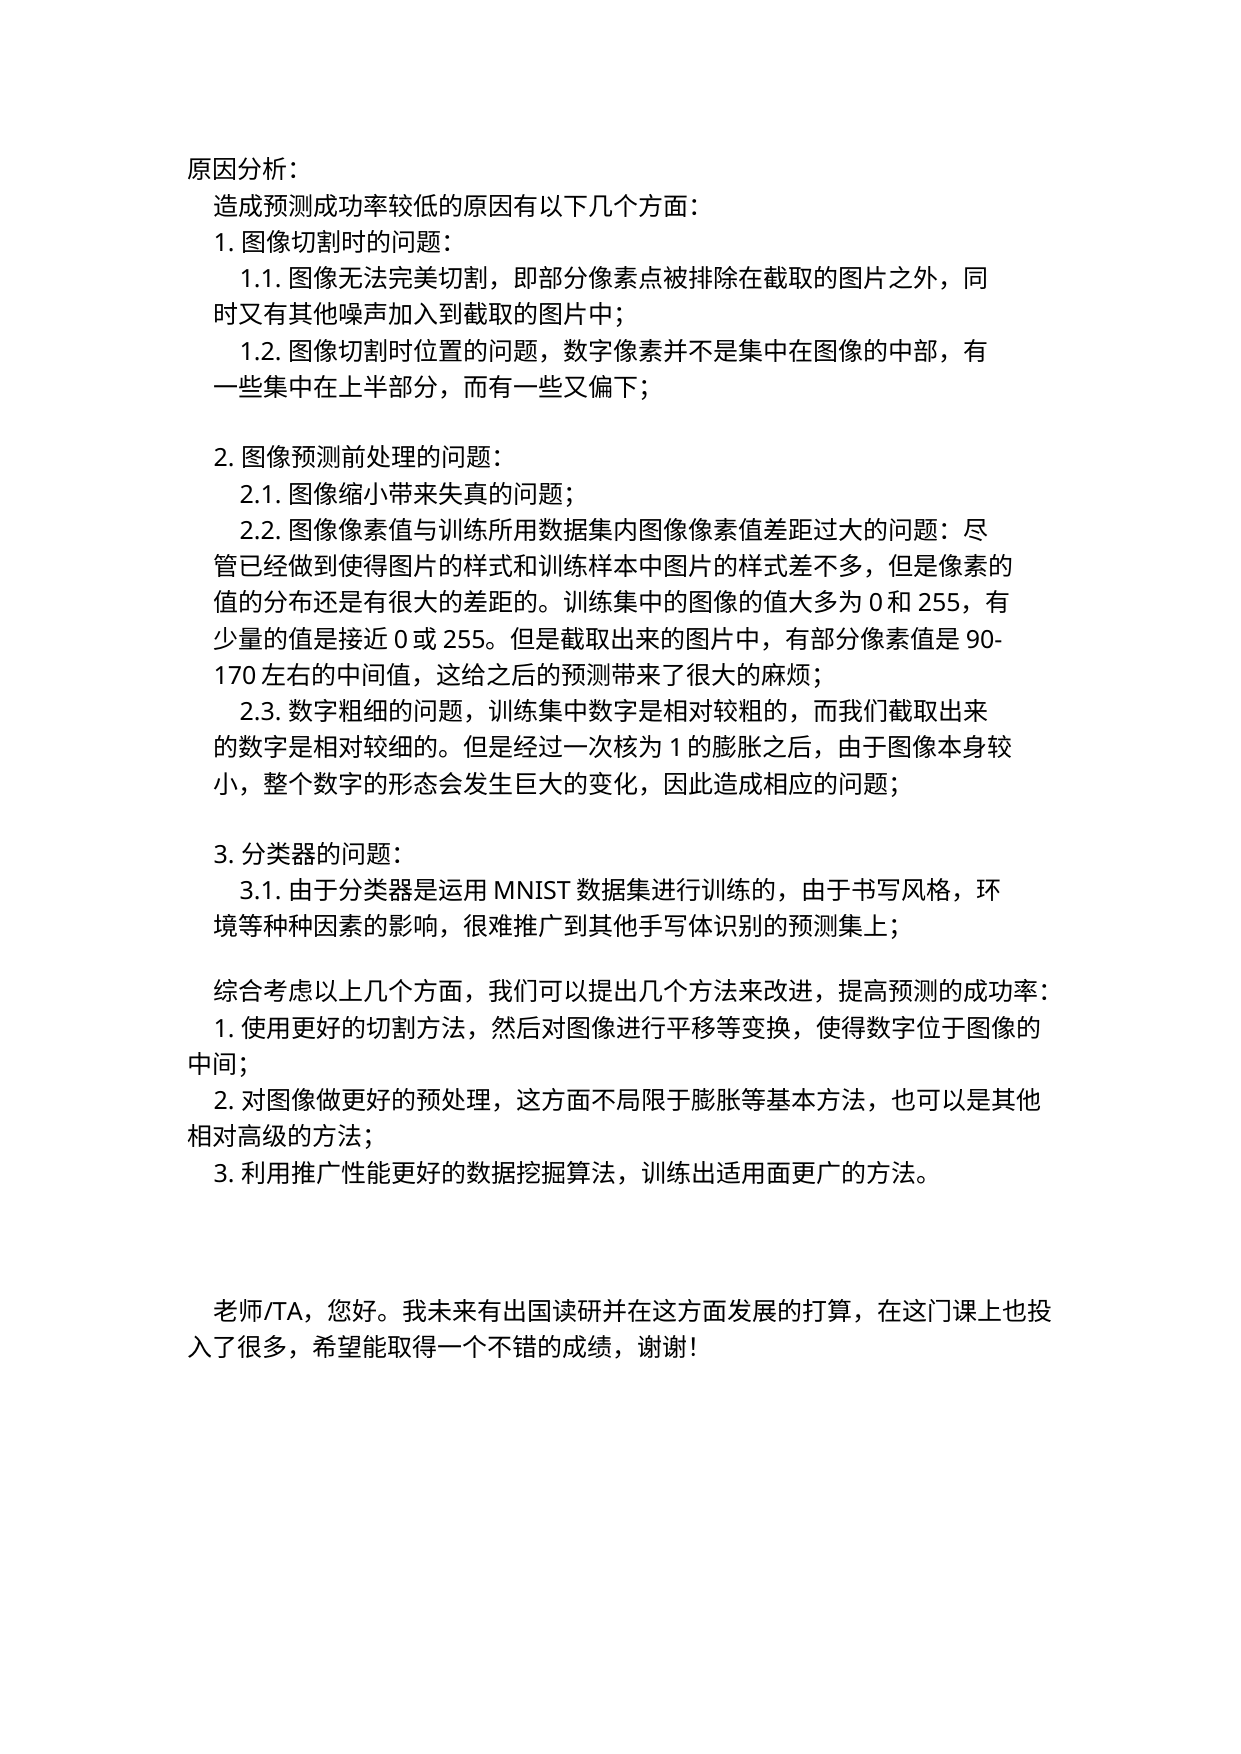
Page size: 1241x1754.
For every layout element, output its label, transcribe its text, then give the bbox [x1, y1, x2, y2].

text 2. 对图像做更好的预处理，这方面不局限于膨胀等基本方法，也可以是其他相对高级的方法； [187, 1081, 1053, 1153]
text 造成预测成功率较低的原因有以下几个方面： [187, 186, 1053, 222]
text 2.2. 图像像素值与训练所用数据集内图像像素值差距过大的问题：尽 [187, 510, 1053, 547]
text 3. 分类器的问题： [187, 834, 1053, 871]
text 老师/TA，您好。我未来有出国读研并在这方面发展的打算，在这门课上也投入了很多，希望能取得一个不错的成绩，谢谢！ [187, 1292, 1053, 1364]
text 1. 图像切割时的问题： [187, 222, 1053, 259]
text 2. 图像预测前处理的问题： [187, 438, 1053, 474]
text 1. 使用更好的切割方法，然后对图像进行平移等变换，使得数字位于图像的中间； [187, 1008, 1053, 1081]
text 2.1. 图像缩小带来失真的问题； [187, 474, 1053, 510]
text 境等种种因素的影响，很难推广到其他手写体识别的预测集上； [187, 907, 1053, 943]
text 时又有其他噪声加入到截取的图片中； [187, 295, 1053, 331]
text 一些集中在上半部分，而有一些又偏下； [187, 367, 1053, 404]
text 管已经做到使得图片的样式和训练样本中图片的样式差不多，但是像素的 [187, 547, 1053, 583]
text 1.2. 图像切割时位置的问题，数字像素并不是集中在图像的中部，有 [187, 331, 1053, 367]
text 170左右的中间值，这给之后的预测带来了很大的麻烦； [187, 655, 1053, 692]
text 3.1. 由于分类器是运用MNIST数据集进行训练的，由于书写风格，环 [187, 871, 1053, 907]
text 3. 利用推广性能更好的数据挖掘算法，训练出适用面更广的方法。 [187, 1153, 1053, 1189]
text 原因分析： [187, 150, 1053, 186]
text 的数字是相对较细的。但是经过一次核为1的膨胀之后，由于图像本身较 [187, 728, 1053, 764]
text 少量的值是接近0或255。但是截取出来的图片中，有部分像素值是90- [187, 619, 1053, 655]
text 小，整个数字的形态会发生巨大的变化，因此造成相应的问题； [187, 764, 1053, 800]
text 2.3. 数字粗细的问题，训练集中数字是相对较粗的，而我们截取出来 [187, 692, 1053, 728]
text 值的分布还是有很大的差距的。训练集中的图像的值大多为0和255，有 [187, 583, 1053, 619]
text 综合考虑以上几个方面，我们可以提出几个方法来改进，提高预测的成功率： [187, 972, 1053, 1008]
text 1.1. 图像无法完美切割，即部分像素点被排除在截取的图片之外，同 [187, 259, 1053, 295]
